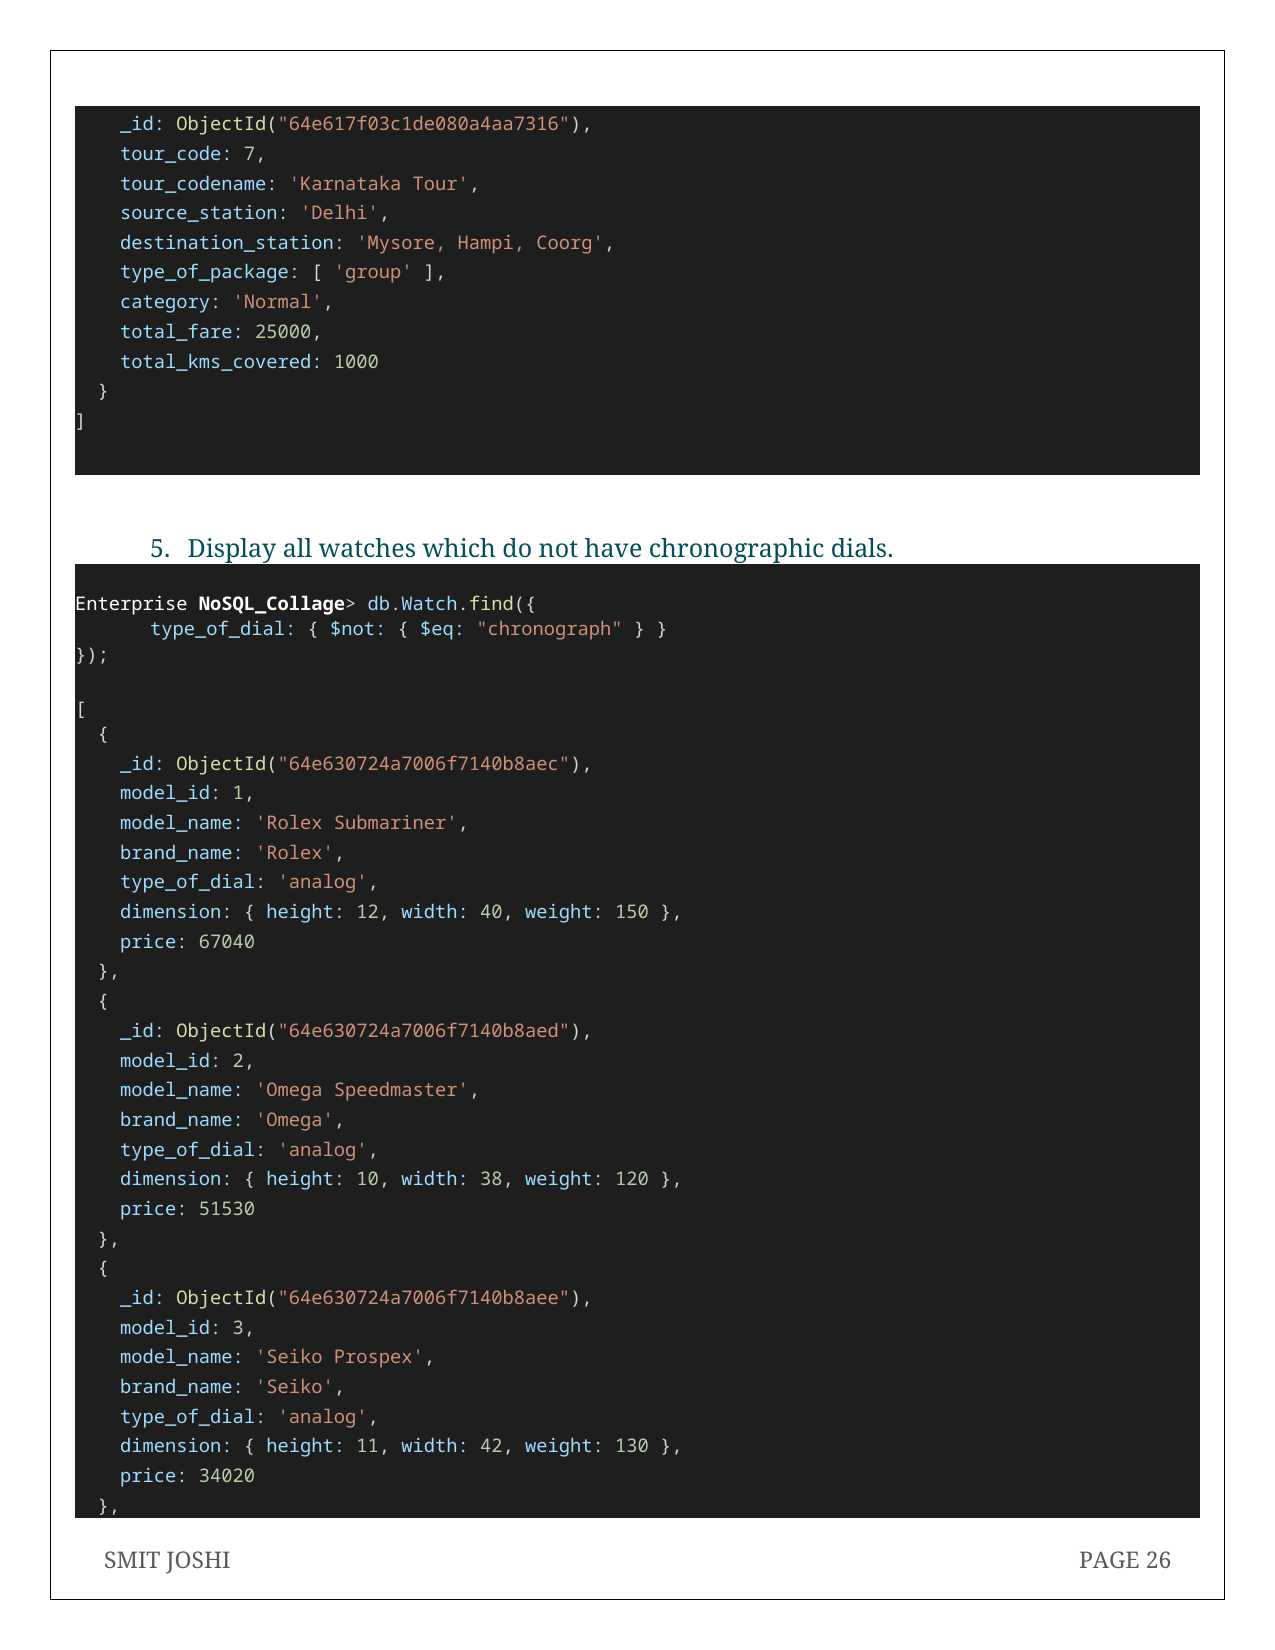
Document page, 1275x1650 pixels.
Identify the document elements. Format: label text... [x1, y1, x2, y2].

text }, [75, 954, 1200, 983]
text brand_name: 'Omega', [75, 1102, 1200, 1132]
text _id: ObjectId("64e630724a7006f7140b8aed"), [75, 1013, 1200, 1043]
text dimension: { height: 10, width: 38, weight: 120 }, [75, 1161, 1200, 1191]
text destination_station: 'Mysore, Hampi, Coorg', [75, 225, 1200, 255]
text brand_name: 'Seiko', [75, 1369, 1200, 1399]
text price: 51530 [75, 1191, 1200, 1221]
list Display all watches which do not have chronographic dials. [150, 530, 1200, 564]
text { [75, 720, 1200, 746]
text model_id: 3, [75, 1310, 1200, 1339]
text }, [75, 1488, 1200, 1518]
text source_station: 'Delhi', [75, 195, 1200, 225]
text } [75, 373, 1200, 403]
text type_of_dial: { $not: { $eq: "chronograph" } } [75, 615, 1200, 641]
text model_name: 'Omega Speedmaster', [75, 1072, 1200, 1102]
text ] [75, 403, 1200, 433]
text dimension: { height: 12, width: 40, weight: 150 }, [75, 894, 1200, 924]
text model_name: 'Seiko Prospex', [75, 1339, 1200, 1369]
text tour_codename: 'Karnataka Tour', [75, 166, 1200, 195]
text _id: ObjectId("64e630724a7006f7140b8aee"), [75, 1280, 1200, 1310]
text { [75, 983, 1200, 1013]
text type_of_dial: 'analog', [75, 864, 1200, 894]
text brand_name: 'Rolex', [75, 835, 1200, 864]
text type_of_package: [ 'group' ], [75, 255, 1200, 284]
text tour_code: 7, [75, 136, 1200, 166]
text [ [75, 695, 1200, 720]
text _id: ObjectId("64e617f03c1de080a4aa7316"), [75, 106, 1200, 136]
text dimension: { height: 11, width: 42, weight: 130 }, [75, 1429, 1200, 1458]
text price: 34020 [75, 1458, 1200, 1488]
text { [75, 1251, 1200, 1280]
text category: 'Normal', [75, 284, 1200, 314]
text total_fare: 25000, [75, 314, 1200, 344]
text model_id: 2, [75, 1043, 1200, 1072]
text Enterprise NoSQL_Collage> db.Watch.find({ [75, 590, 1200, 615]
text total_kms_covered: 1000 [75, 344, 1200, 373]
text type_of_dial: 'analog', [75, 1399, 1200, 1429]
text _id: ObjectId("64e630724a7006f7140b8aec"), [75, 746, 1200, 776]
text type_of_dial: 'analog', [75, 1132, 1200, 1161]
text model_name: 'Rolex Submariner', [75, 805, 1200, 835]
text }, [75, 1221, 1200, 1251]
text }); [75, 641, 1200, 666]
text price: 67040 [75, 924, 1200, 954]
text model_id: 1, [75, 776, 1200, 805]
